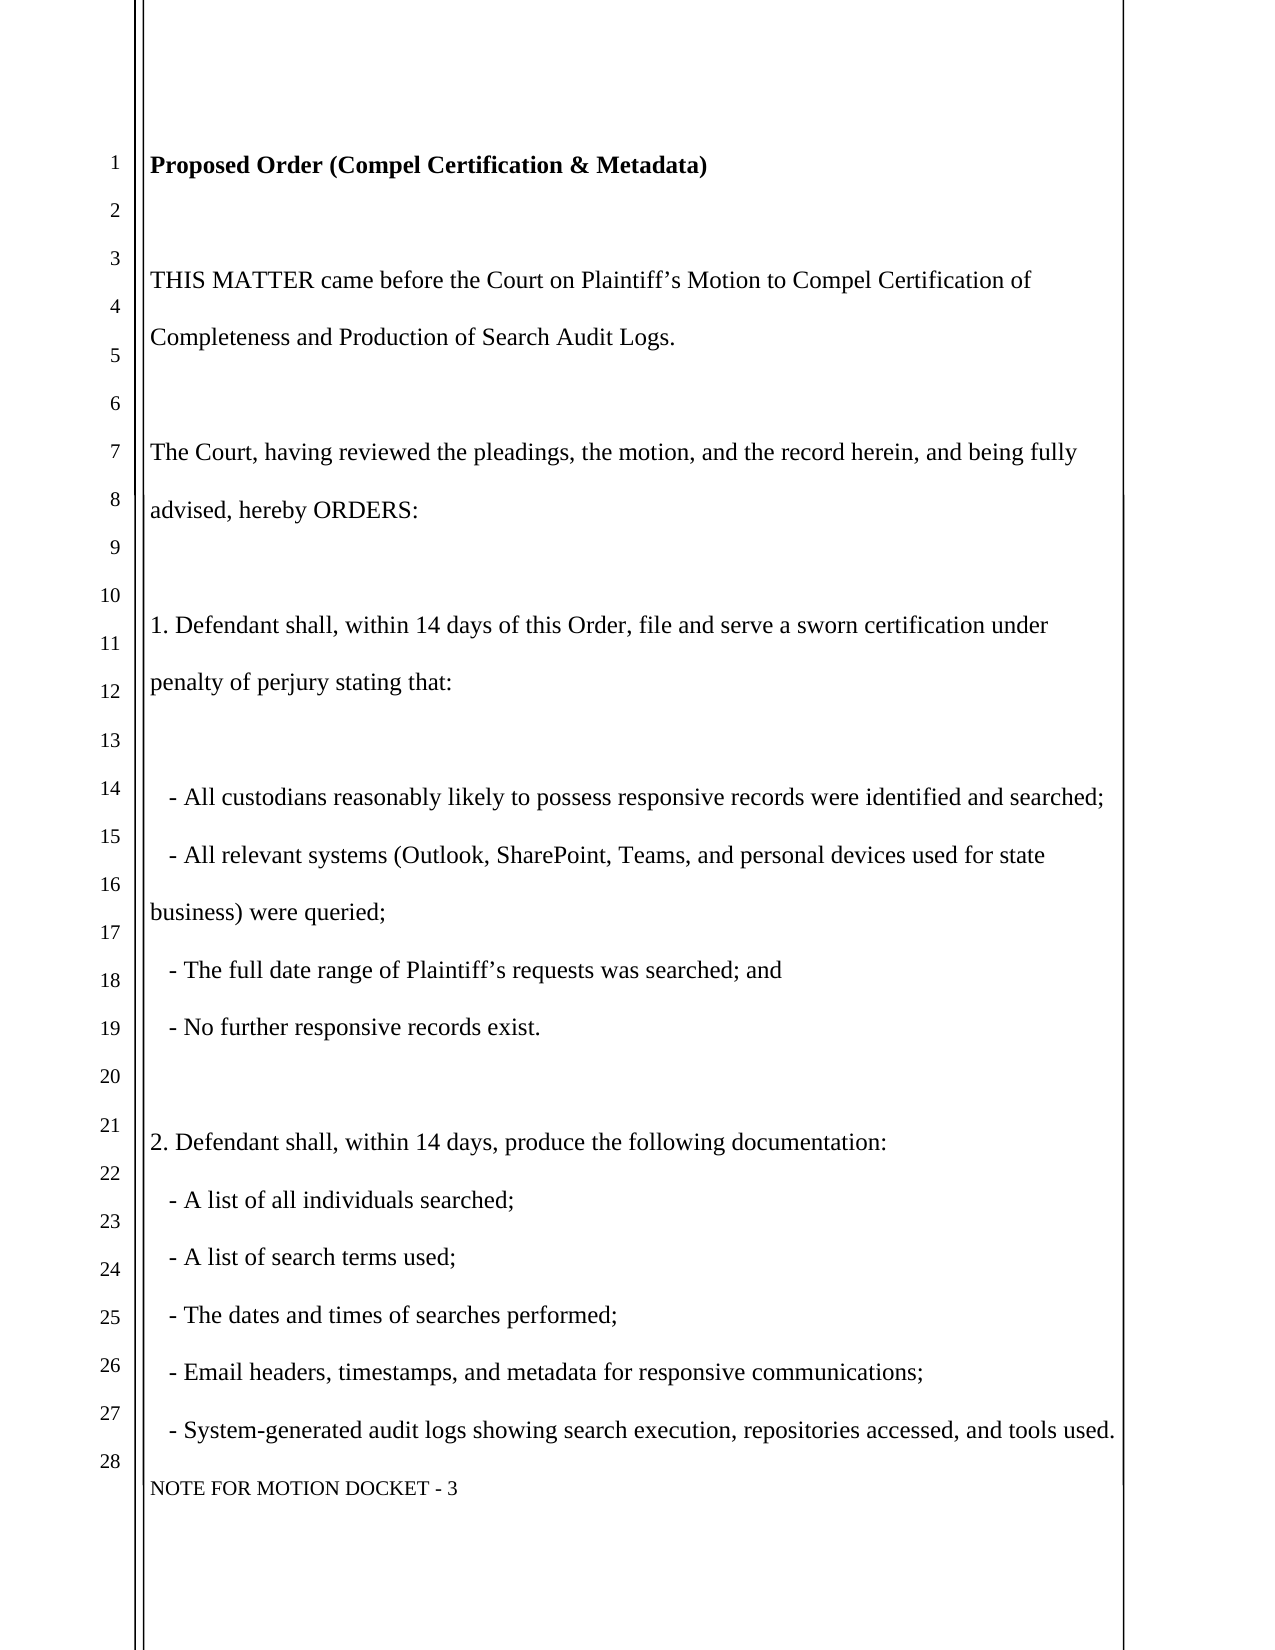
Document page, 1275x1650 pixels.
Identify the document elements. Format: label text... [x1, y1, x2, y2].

text - All relevant systems (Outlook, SharePoint, Teams, and personal devices used for state business) were queried; [150, 840, 1110, 926]
text - No further responsive records exist. [150, 1012, 1125, 1041]
text - All custodians reasonably likely to possess responsive records were identified and searched; [150, 782, 1125, 811]
text - System-generated audit logs showing search execution, repositories accessed, and tools used. [150, 1415, 1125, 1444]
text - A list of all individuals searched; [150, 1185, 1125, 1214]
text 2. Defendant shall, within 14 days, produce the following documentation: [150, 1127, 1125, 1156]
text 1. Defendant shall, within 14 days of this Order, file and serve a sworn certification under penalty of perjury stating that: [150, 610, 1125, 696]
text - The full date range of Plaintiff’s requests was searched; and [150, 955, 1125, 984]
text - Email headers, timestamps, and metadata for responsive communications; [150, 1357, 1125, 1386]
text The Court, having reviewed the pleadings, the motion, and the record herein, and being fully advised, hereby ORDERS: [150, 437, 1125, 524]
text Proposed Order (Compel Certification & Metadata) [150, 150, 1125, 179]
text THIS MATTER came before the Court on Plaintiff’s Motion to Compel Certification of Completeness and Production of Search Audit Logs. [150, 265, 1125, 351]
text - A list of search terms used; [150, 1242, 1125, 1271]
text - The dates and times of searches performed; [150, 1300, 1125, 1329]
